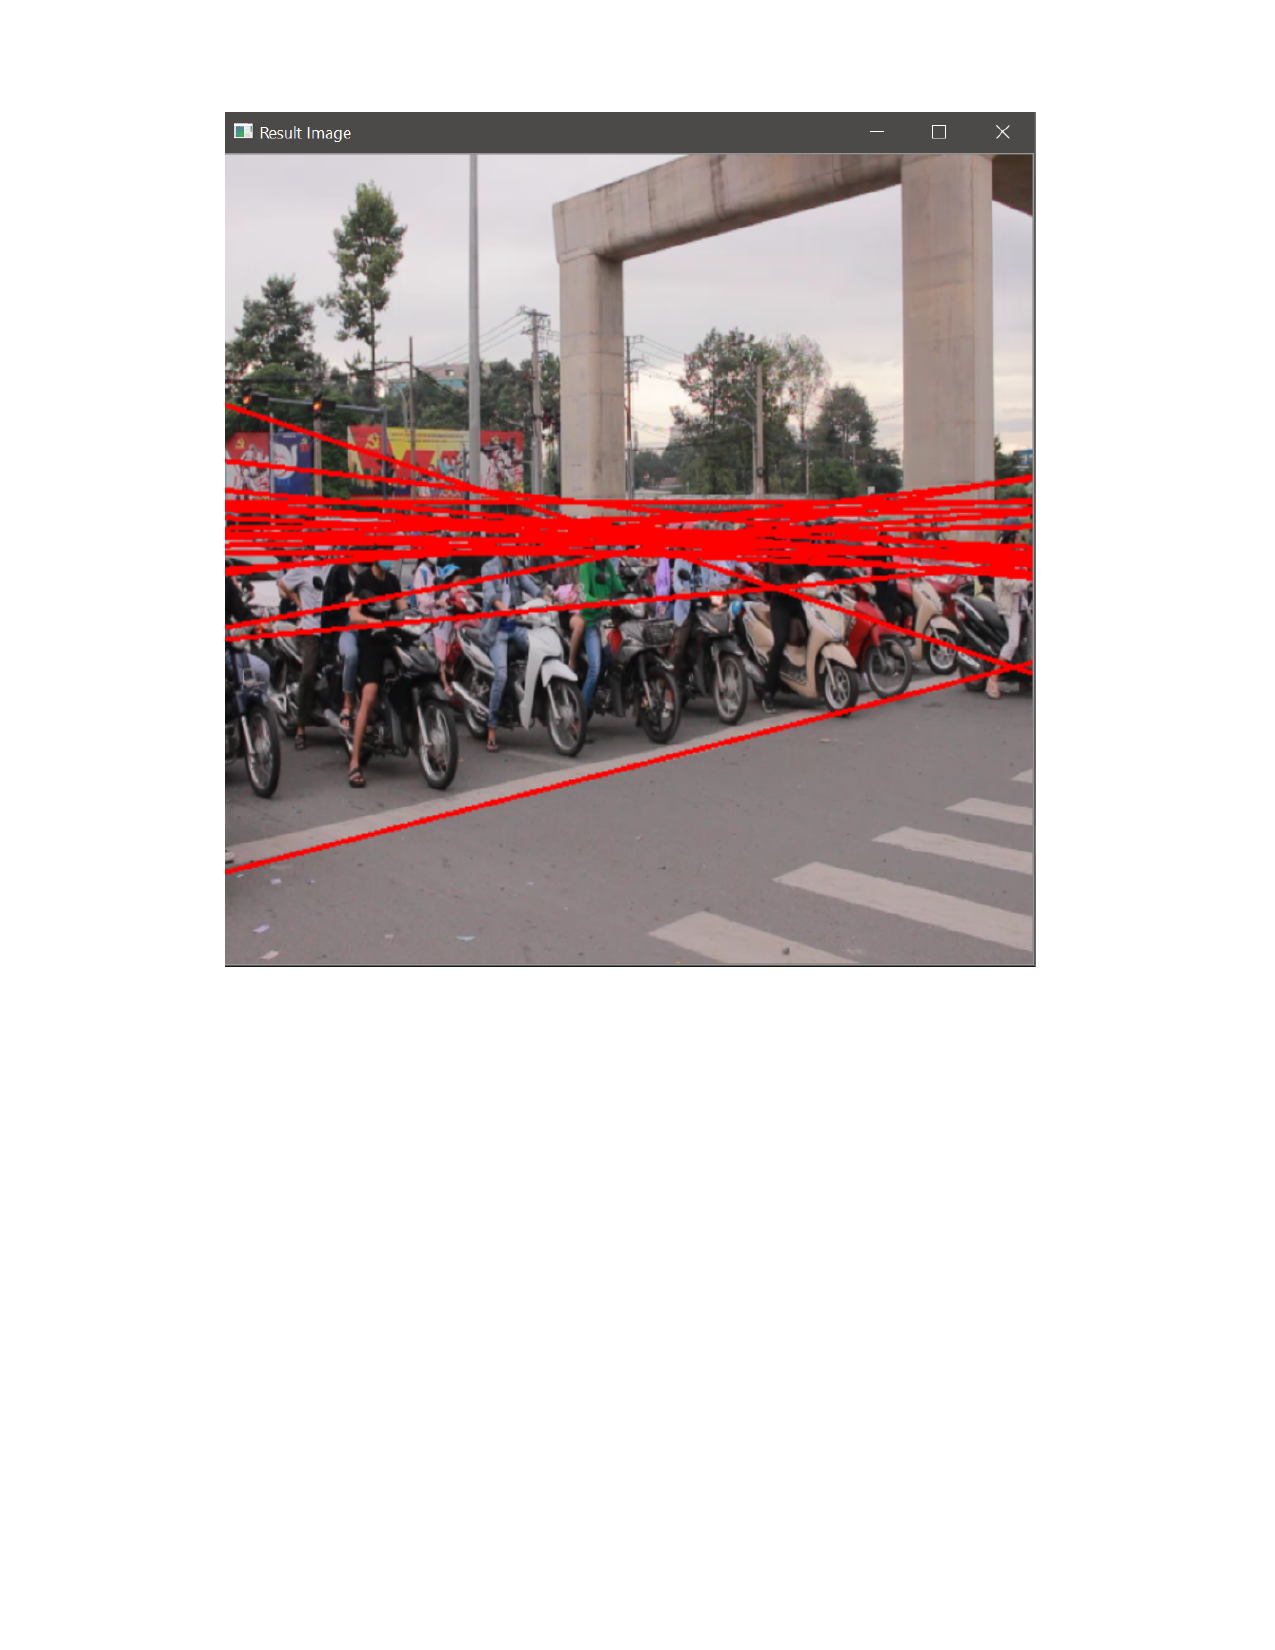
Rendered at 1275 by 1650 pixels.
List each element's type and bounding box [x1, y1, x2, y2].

picture [225, 112, 1036, 967]
